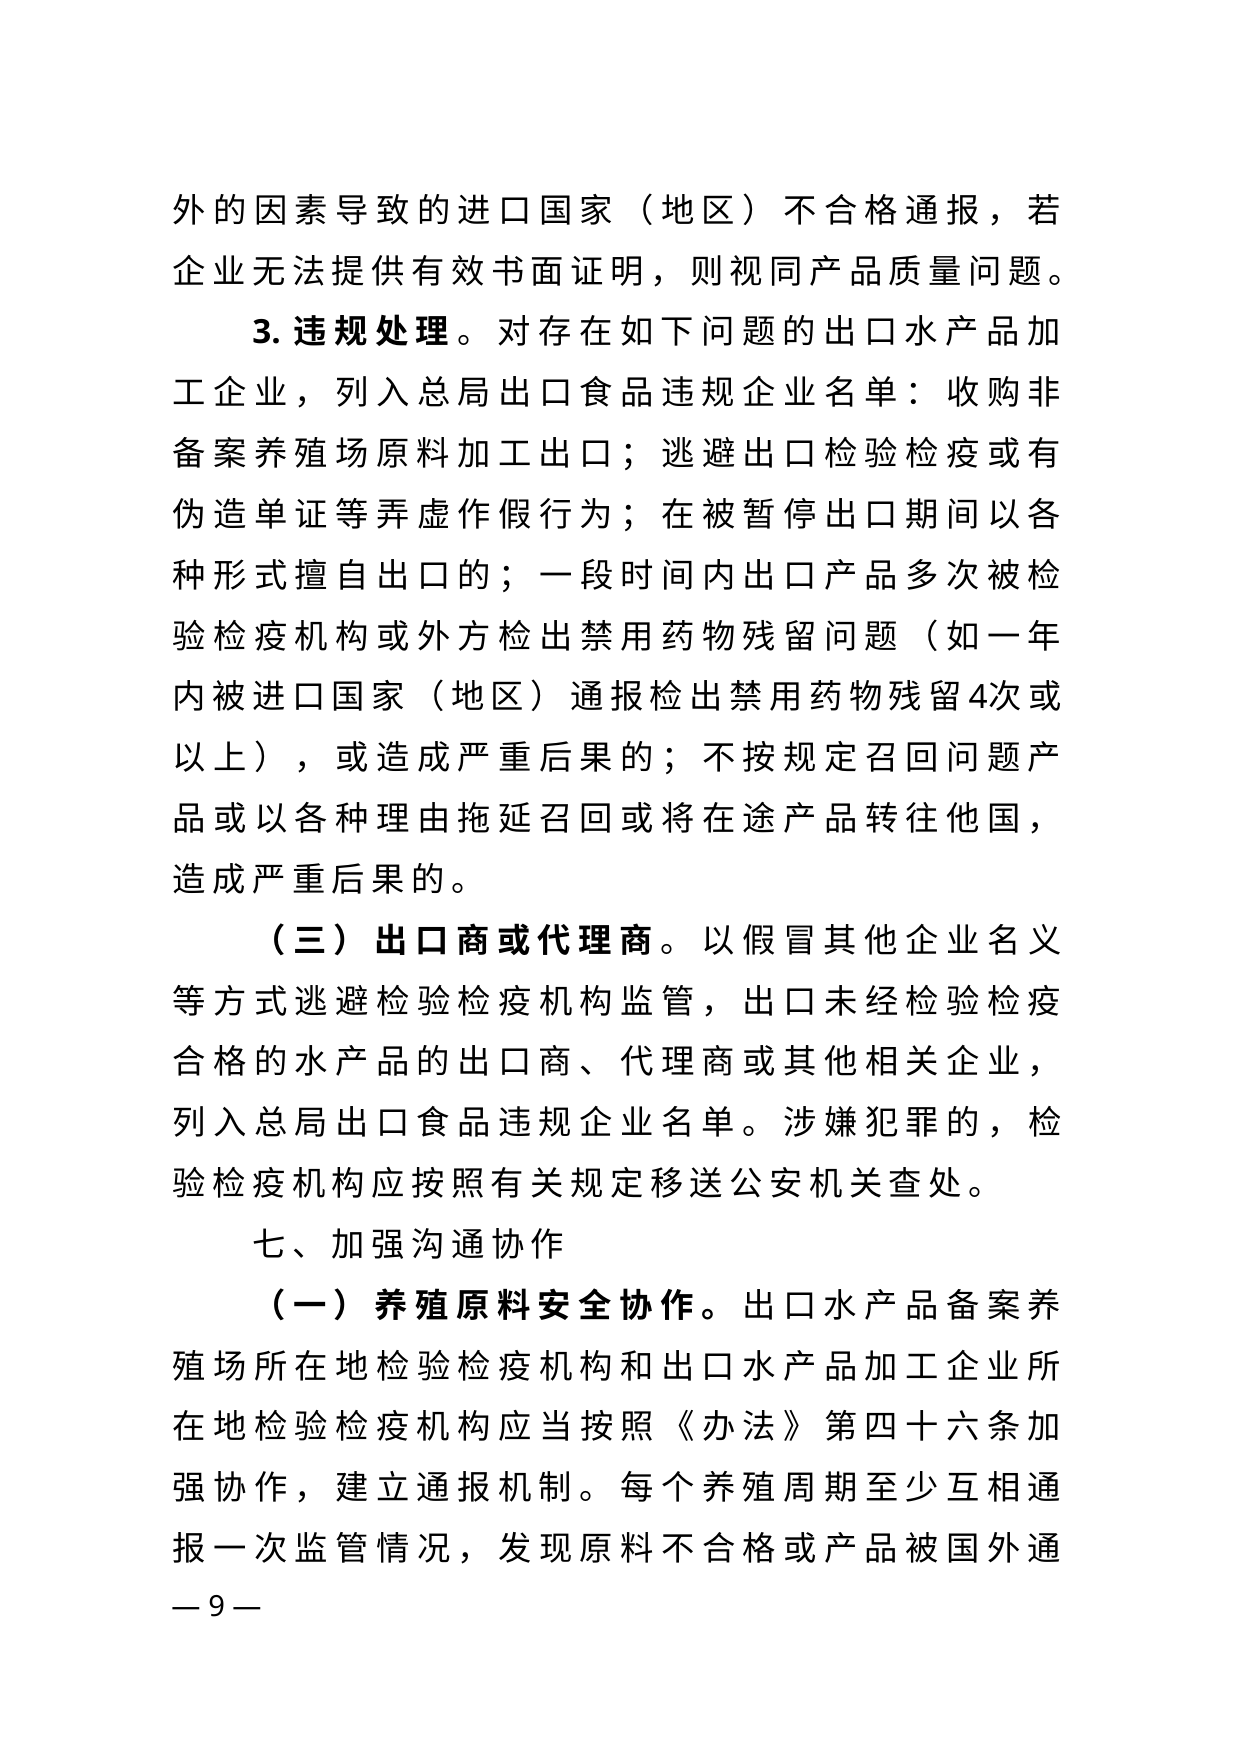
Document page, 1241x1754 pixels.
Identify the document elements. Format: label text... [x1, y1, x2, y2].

text （三）出口商或代理商。以假冒其他企业名义等方式逃避检验检疫机构监管，出口未经检验检疫合格的水产品的出口商、代理商或其他相关企业，列入总局出口食品违规企业名单。涉嫌犯罪的，检验检疫机构应按照有关规定移送公安机关查处。 [172, 907, 1068, 1212]
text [172, 1272, 1068, 1577]
text 七、加强沟通协作 [172, 1212, 1068, 1272]
text 3. 违规处理。对存在如下问题的出口水产品加工企业，列入总局出口食品违规企业名单：收购非备案养殖场原料加工出口；逃避出口检验检疫或有伪造单证等弄虚作假行为；在被暂停出口期间以各种形式擅自出口的；一段时间内出口产品多次被检验检疫机构或外方检出禁用药物残留问题（如一年内被进口国家（地区）通报检出禁用药物残留4次或以上），或造成严重后果的；不按规定召回问题产品或以各种理由拖延召回或将在途产品转往他国，造成严重后果的。 [172, 299, 1068, 907]
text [172, 177, 1068, 299]
